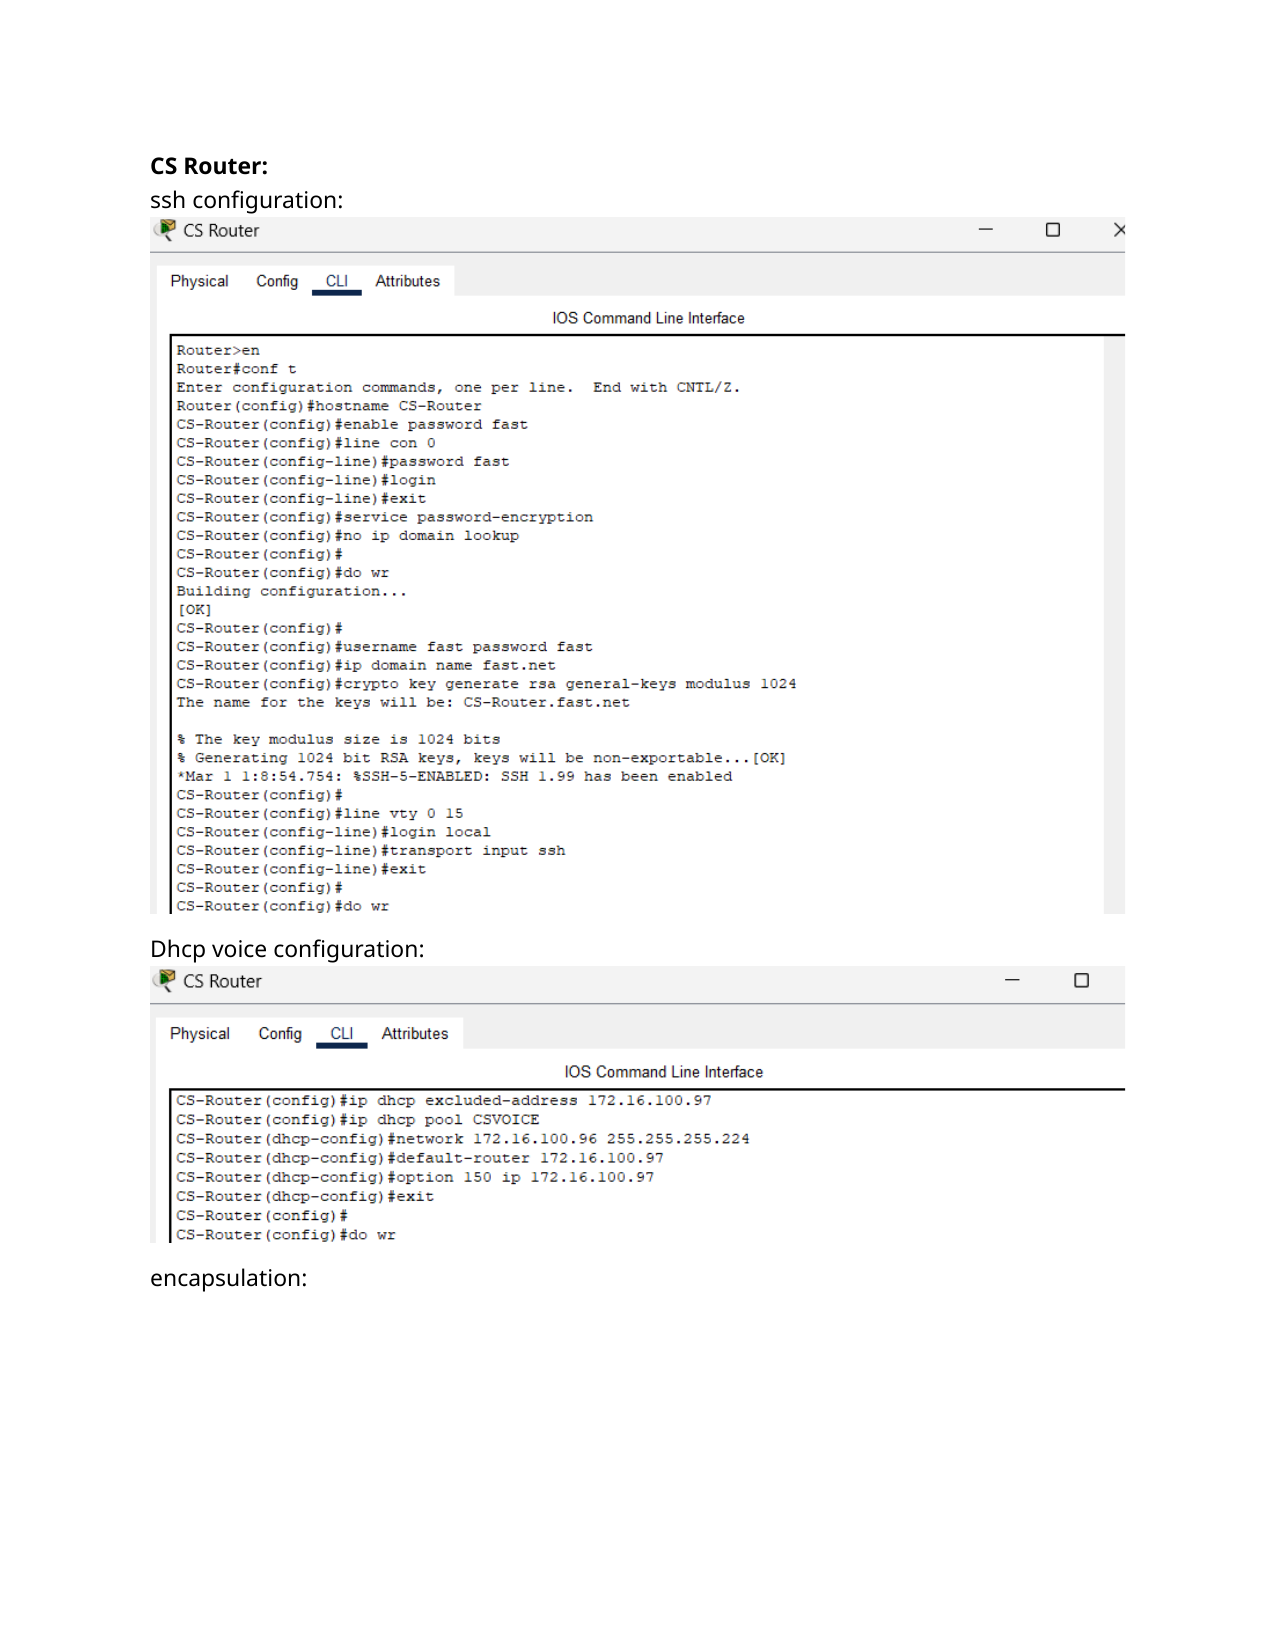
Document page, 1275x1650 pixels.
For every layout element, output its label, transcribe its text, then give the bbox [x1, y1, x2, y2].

picture [150, 966, 1125, 1243]
picture [150, 217, 1125, 914]
text CS Router: ssh configuration: [150, 150, 1125, 217]
text encapsulation: [150, 1262, 1125, 1293]
text Dhcp voice configuration: [150, 933, 1125, 966]
